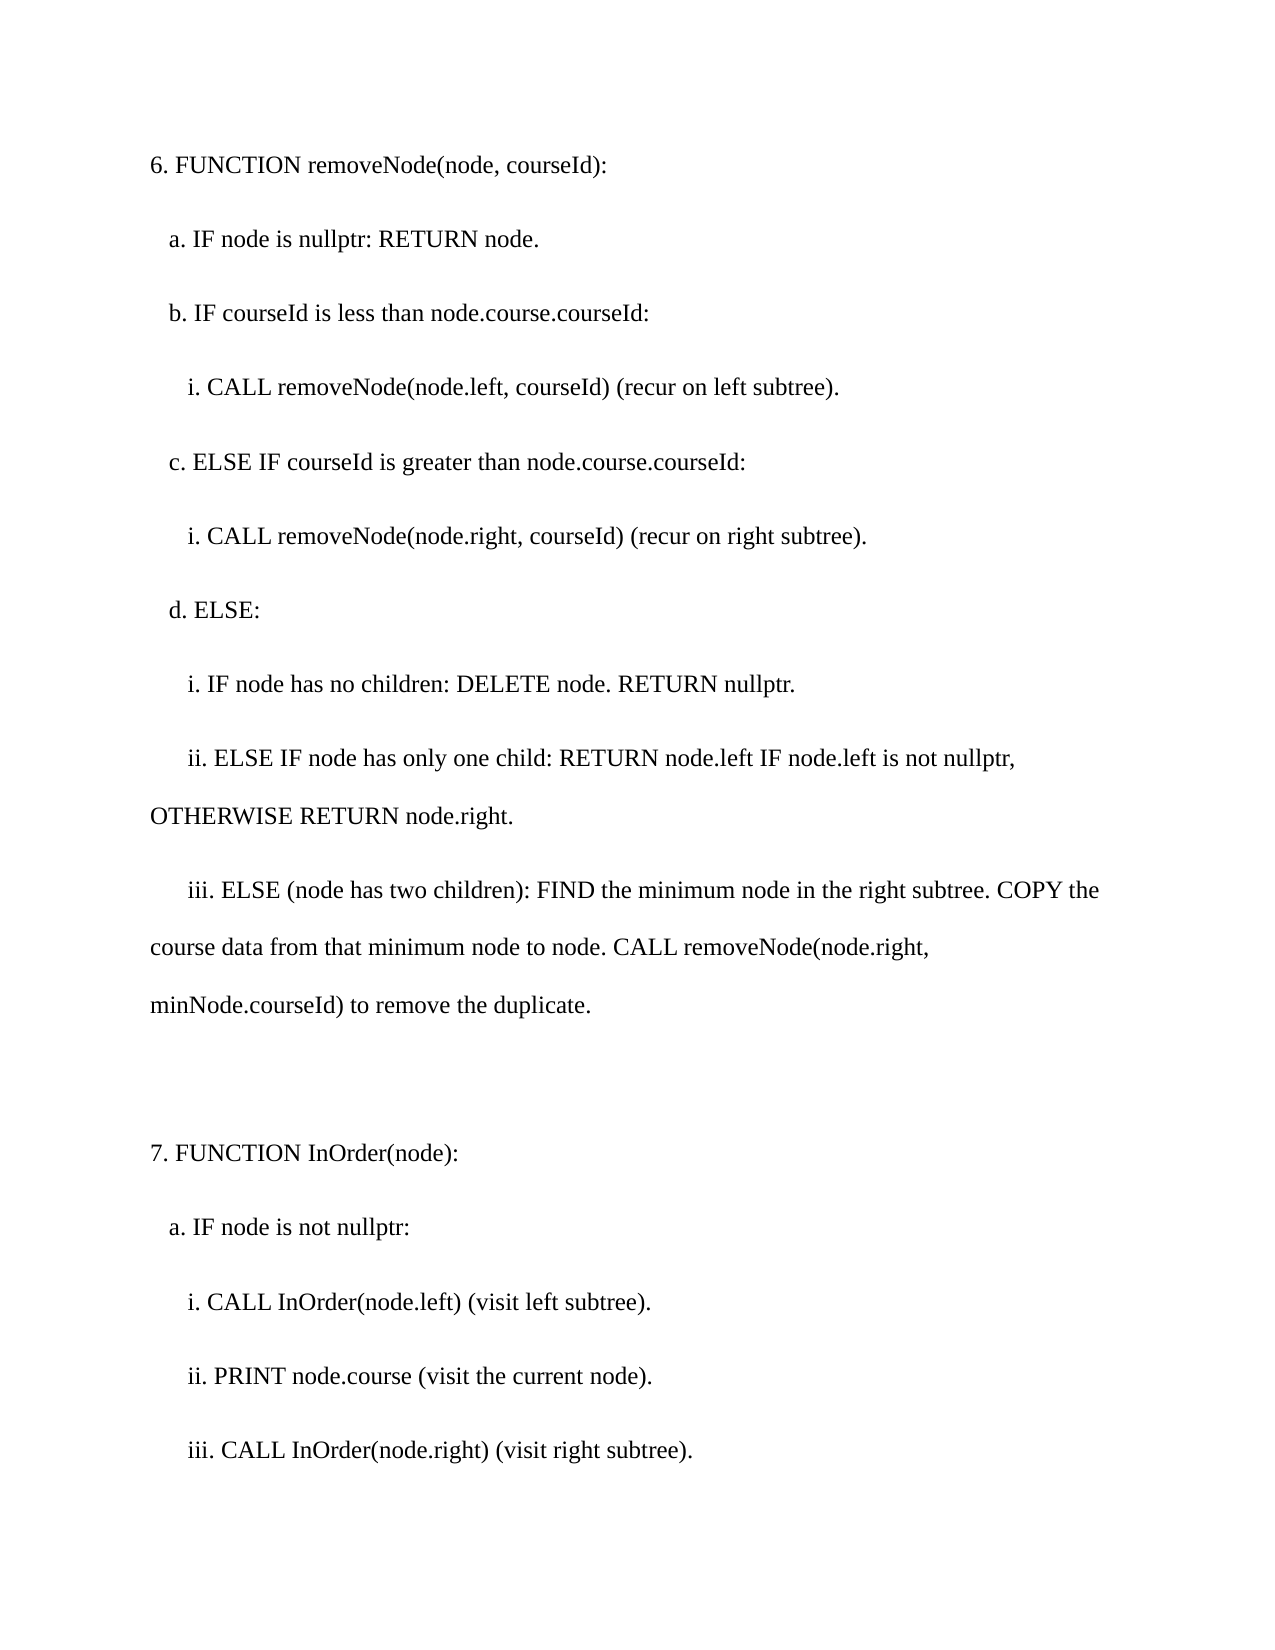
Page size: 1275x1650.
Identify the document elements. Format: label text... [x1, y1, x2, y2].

text b. IF courseId is less than node.course.courseId: [150, 298, 1125, 327]
text a. IF node is not nullptr: [150, 1212, 1125, 1241]
text i. CALL InOrder(node.left) (visit left subtree). [150, 1287, 1125, 1315]
text d. ELSE: [150, 595, 1125, 624]
text 7. FUNCTION InOrder(node): [150, 1138, 1125, 1167]
text iii. ELSE (node has two children): FIND the minimum node in the right subtree. COPY the course data from that minimum node to node. CALL removeNode(node.right, minNode.courseId) to remove the duplicate. [150, 875, 1125, 1019]
text 6. FUNCTION removeNode(node, courseId): [150, 150, 1125, 179]
text i. CALL removeNode(node.left, courseId) (recur on left subtree). [150, 372, 1125, 401]
text ii. PRINT node.course (visit the current node). [150, 1361, 1125, 1389]
text i. CALL removeNode(node.right, courseId) (recur on right subtree). [150, 521, 1125, 549]
text ii. ELSE IF node has only one child: RETURN node.left IF node.left is not nullptr, OTHERWISE RETURN node.right. [150, 743, 1125, 829]
text a. IF node is nullptr: RETURN node. [150, 224, 1125, 253]
text iii. CALL InOrder(node.right) (visit right subtree). [150, 1435, 1125, 1464]
text i. IF node has no children: DELETE node. RETURN nullptr. [150, 669, 1125, 698]
text c. ELSE IF courseId is greater than node.course.courseId: [150, 447, 1125, 475]
